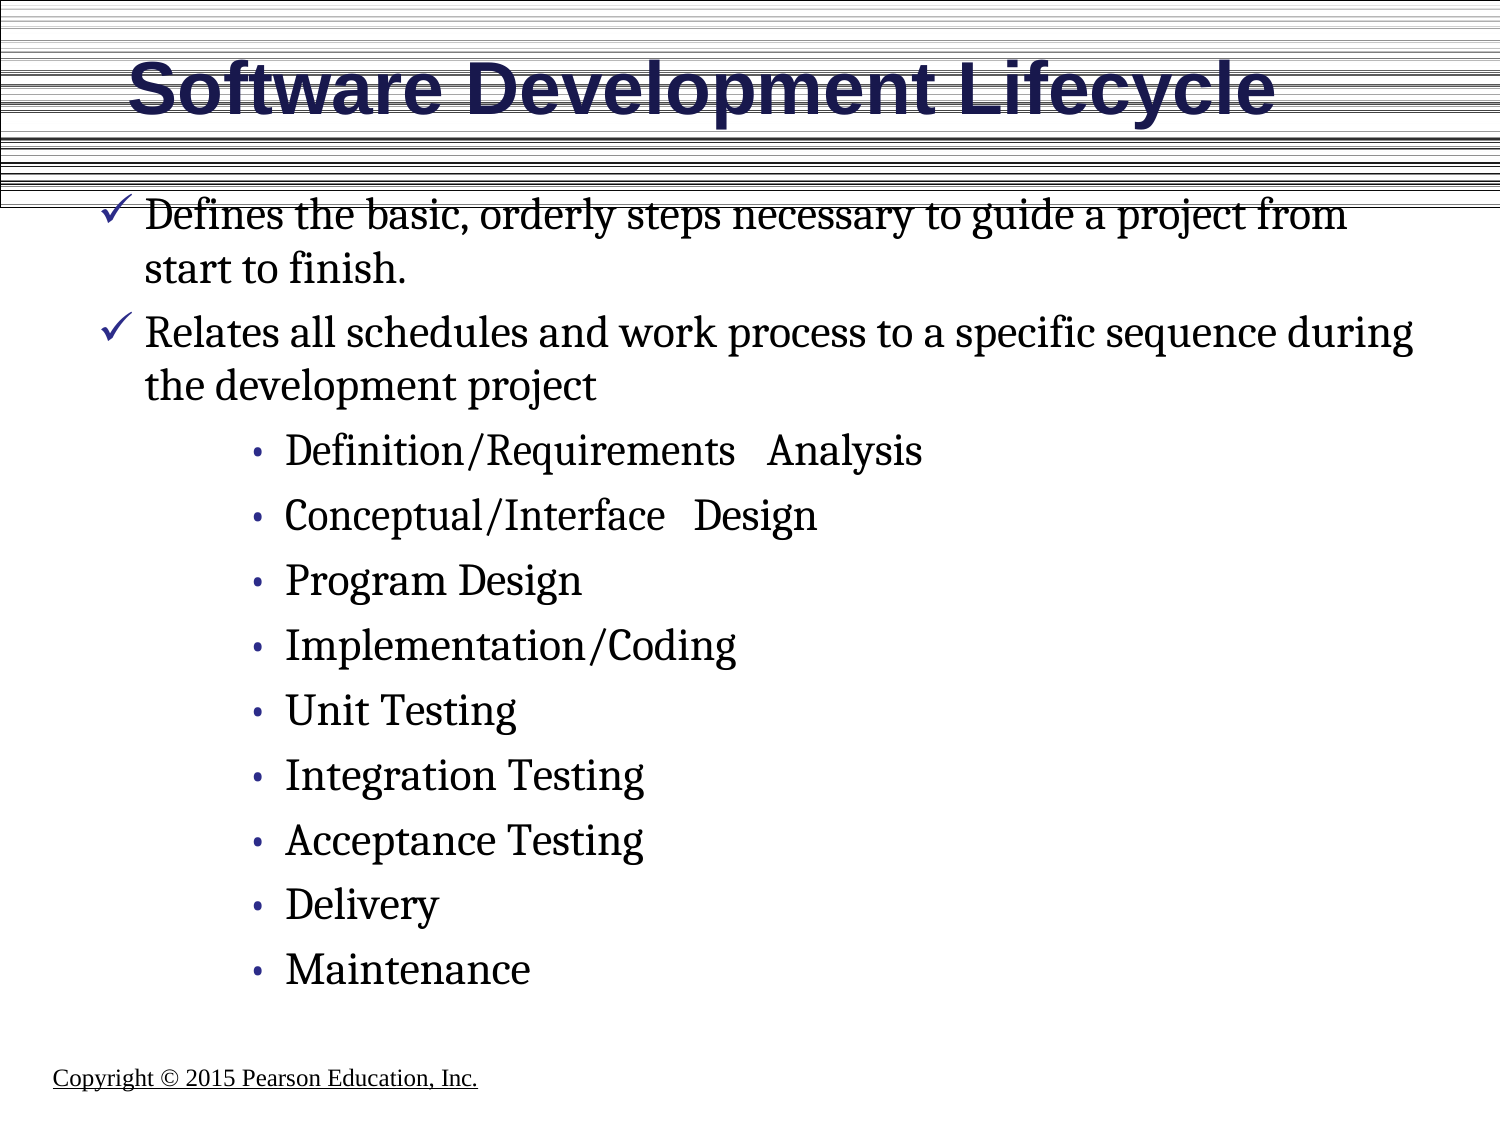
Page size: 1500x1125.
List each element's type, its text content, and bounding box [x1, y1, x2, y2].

picture [1, 1, 1500, 207]
list Acceptance Testing [247, 814, 1500, 866]
list Conceptual/Interface Design [247, 489, 1500, 542]
list Program Design [247, 554, 1500, 607]
list Implementation/Coding [247, 619, 1500, 672]
list Unit Testing [247, 684, 1500, 737]
list Relates all schedules and work process to a specific sequence during the development project [97, 306, 1479, 412]
subtitle Software Development Lifecycle [127, 44, 1500, 131]
list Defines the basic, orderly steps necessary to guide a project from start to finish. [97, 189, 1413, 294]
list Delivery [247, 878, 1500, 931]
list Definition/Requirements Analysis [247, 424, 1500, 477]
list Integration Testing [247, 749, 1500, 801]
list Maintenance [247, 943, 1500, 996]
